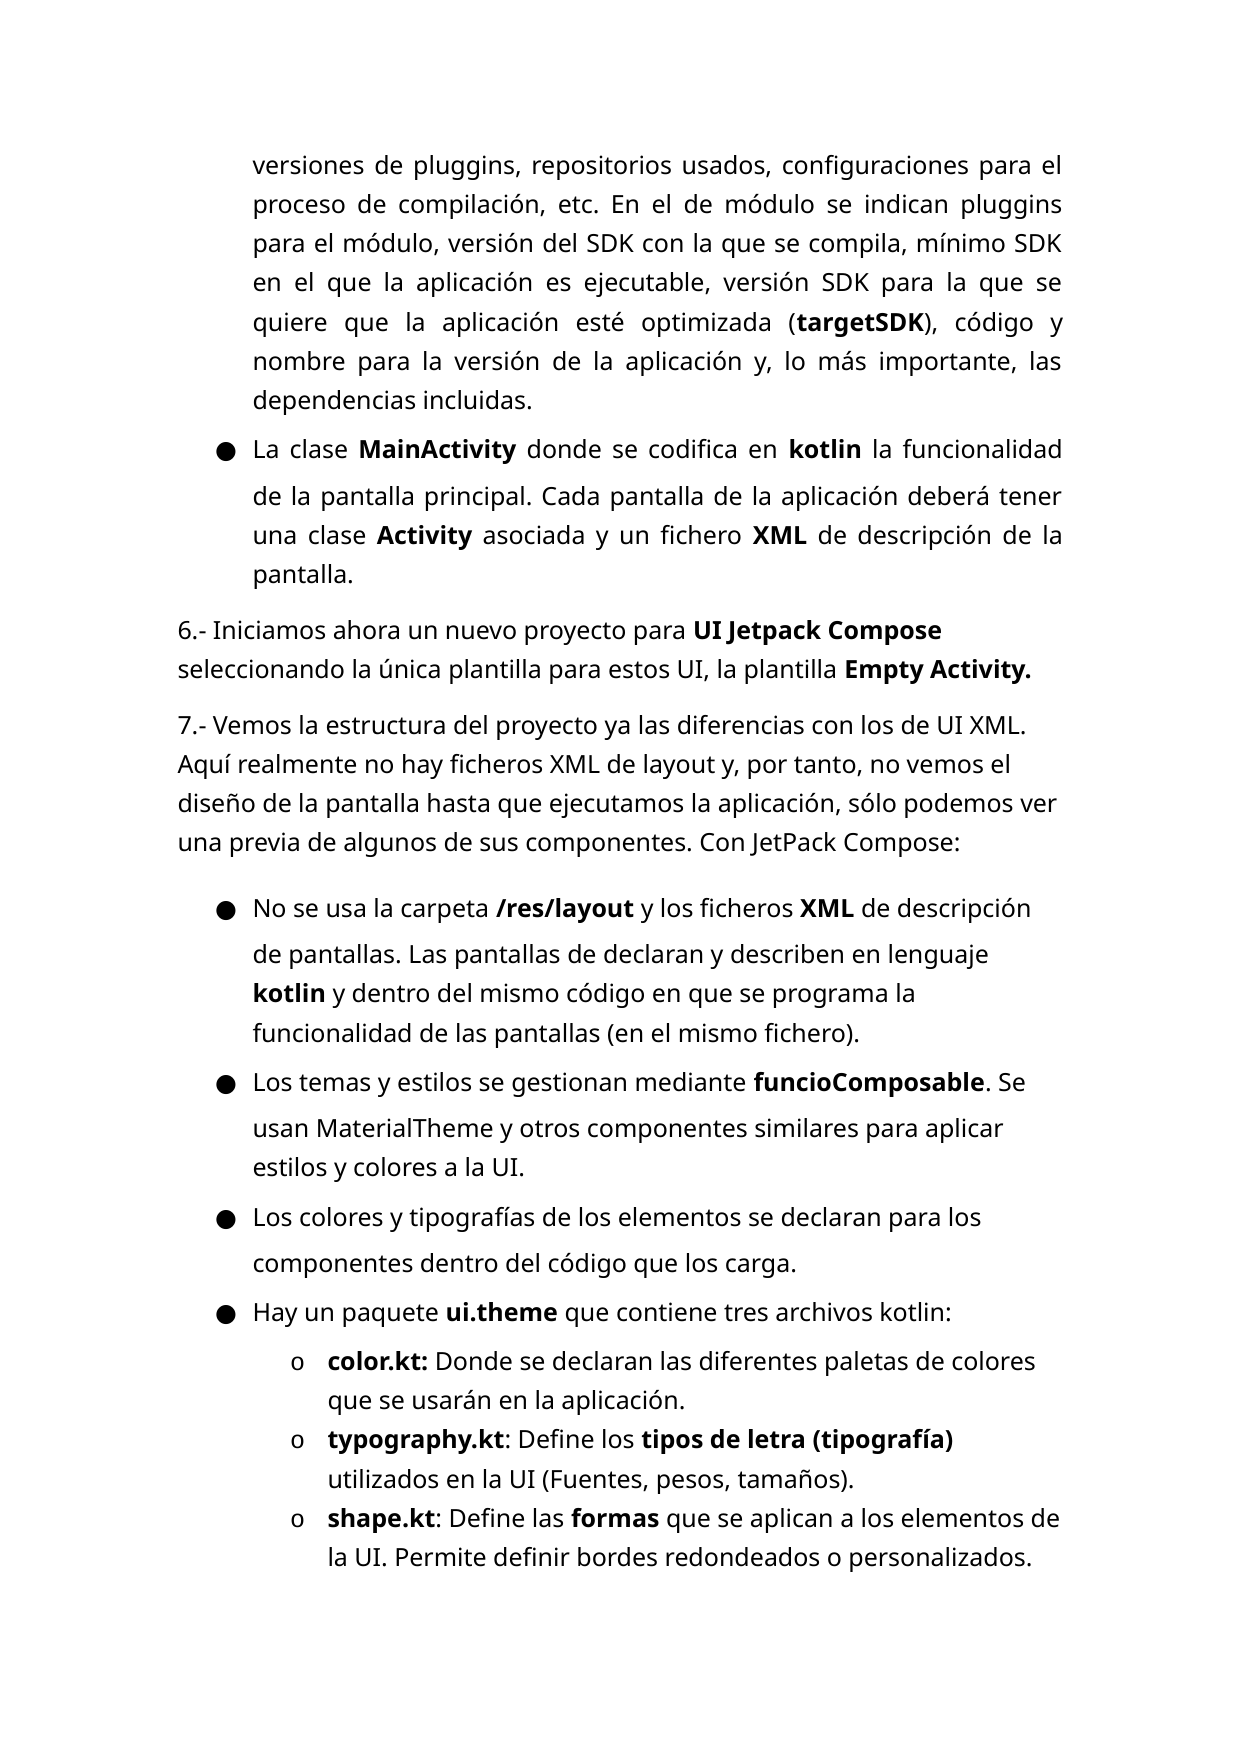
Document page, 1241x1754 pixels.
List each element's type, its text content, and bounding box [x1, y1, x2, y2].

list La clase MainActivity donde se codifica en kotlin la funcionalidad de la pantalla principal. Cada pantalla de la aplicación deberá tener una clase Activity asociada y un fichero XML de descripción de la pantalla. [215, 422, 1063, 591]
list shape.kt: Define las formas que se aplican a los elementos de la UI. Permite definir bordes redondeados o personalizados. [290, 1501, 1063, 1574]
list Los colores y tipografías de los elementos se declaran para los componentes dentro del código que los carga. [215, 1189, 1063, 1279]
list typography.kt: Define los tipos de letra (tipografía) utilizados en la UI (Fuentes, pesos, tamaños). [290, 1422, 1063, 1496]
text 7.- Vemos la estructura del proyecto ya las diferencias con los de UI XML. Aquí realmente no hay ficheros XML de layout y, por tanto, no vemos el diseño de la pantalla hasta que ejecutamos la aplicación, sólo podemos ver una previa de algunos de sus componentes. Con JetPack Compose: [177, 707, 1063, 859]
list color.kt: Donde se declaran las diferentes paletas de colores que se usarán en la aplicación. [290, 1343, 1063, 1417]
list Los temas y estilos se gestionan mediante funcioComposable. Se usan MaterialTheme y otros componentes similares para aplicar estilos y colores a la UI. [215, 1054, 1063, 1184]
text 6.- Iniciamos ahora un nuevo proyecto para UI Jetpack Compose seleccionando la única plantilla para estos UI, la plantilla Empty Activity. [177, 612, 1063, 686]
list No se usa la carpeta /res/layout y los ficheros XML de descripción de pantallas. Las pantallas de declaran y describen en lenguaje kotlin y dentro del mismo código en que se programa la funcionalidad de las pantallas (en el mismo fichero). [215, 881, 1063, 1049]
list Hay un paquete ui.theme que contiene tres archivos kotlin: [215, 1285, 1063, 1336]
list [215, 148, 1063, 417]
